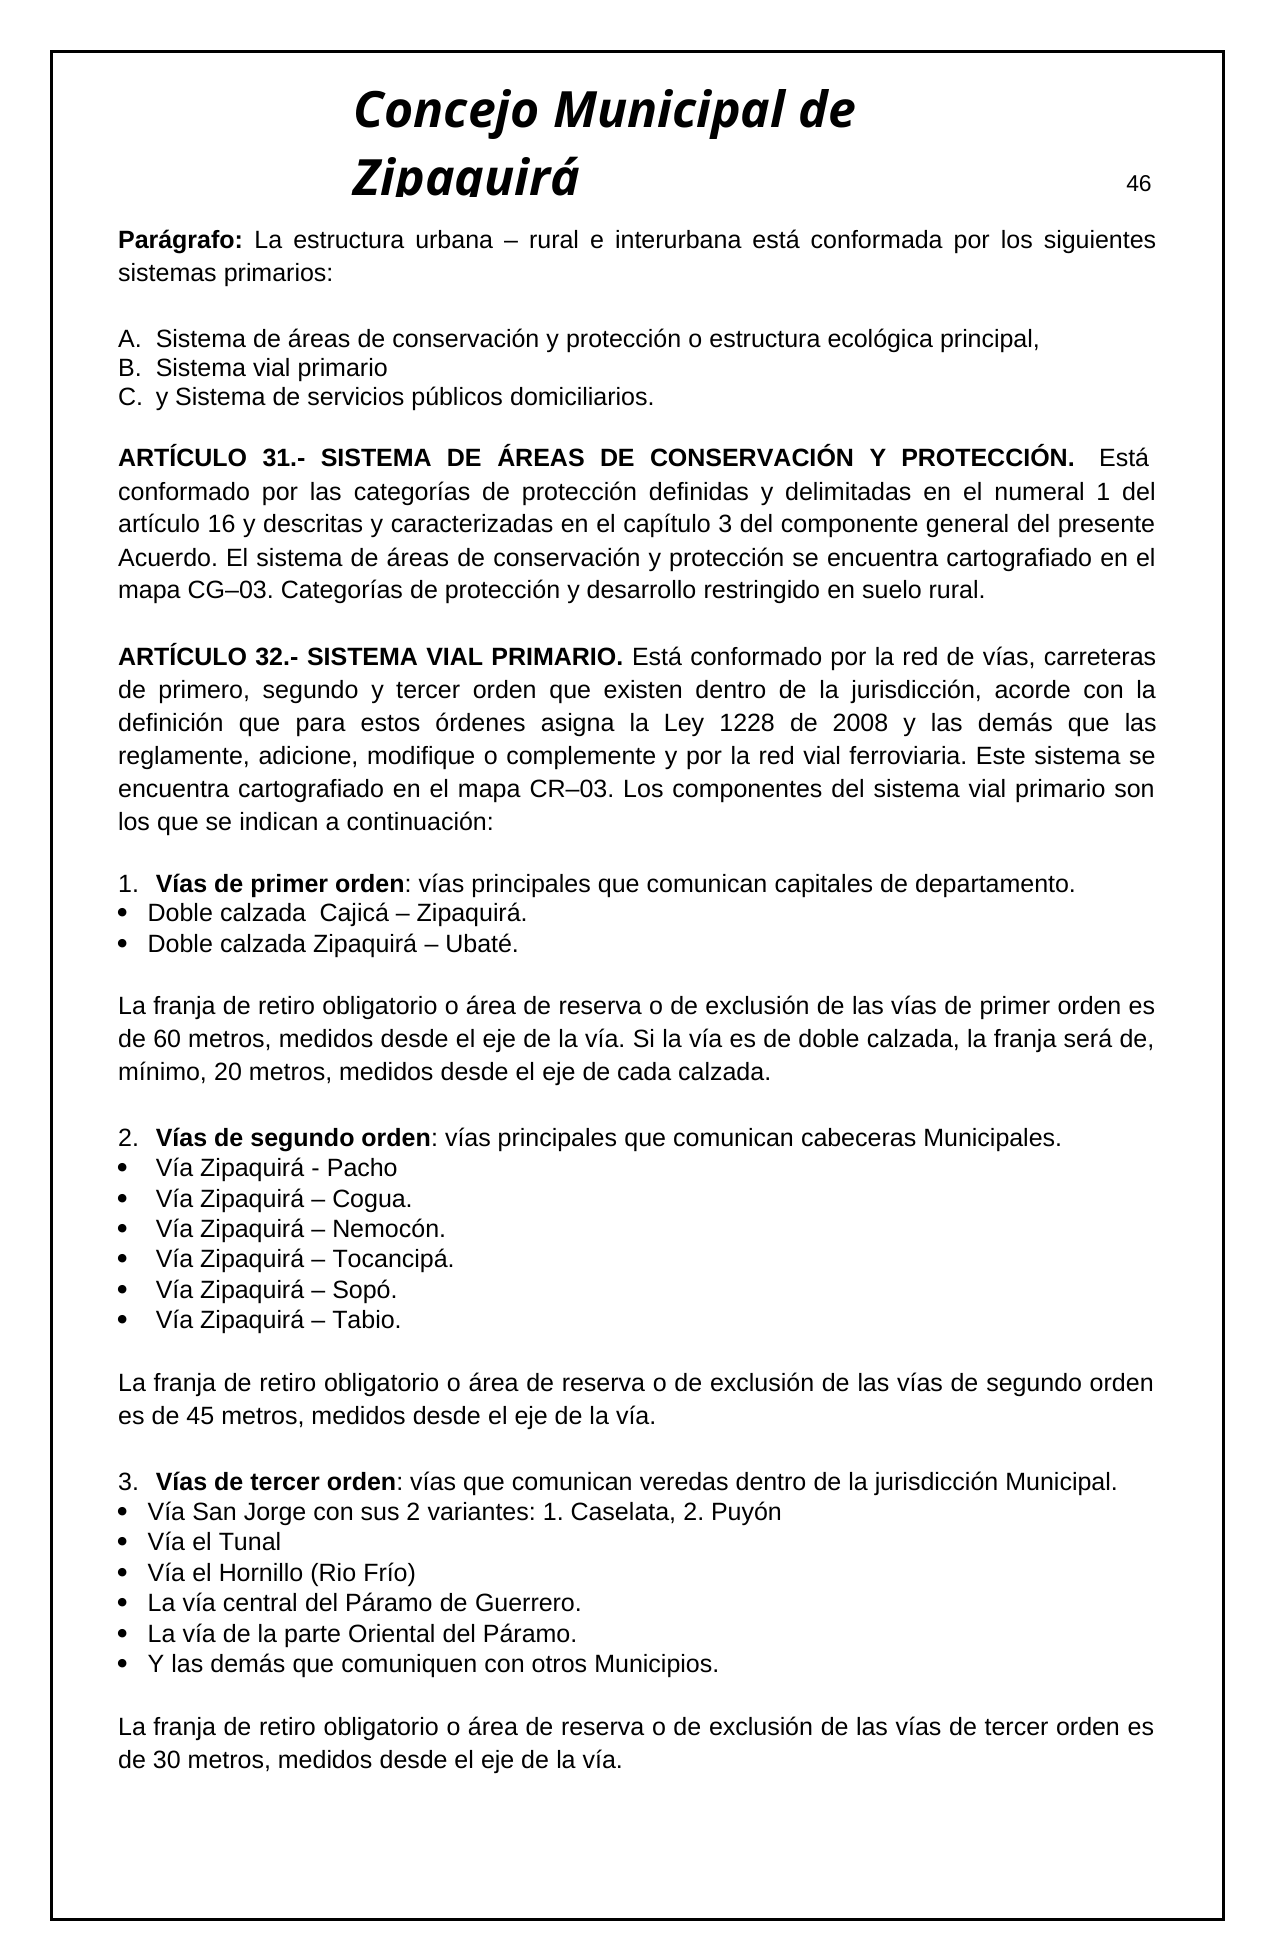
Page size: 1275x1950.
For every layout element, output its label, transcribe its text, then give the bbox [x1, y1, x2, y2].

list Doble calzada Zipaquirá – Ubaté. [118, 928, 1221, 958]
list Vía Zipaquirá – Nemocón. [118, 1213, 1221, 1244]
text ARTÍCULO 31.- SISTEMA DE ÁREAS DE CONSERVACIÓN Y PROTECCIÓN. Está [118, 443, 1221, 472]
list Sistema vial primario [118, 353, 1221, 381]
text Parágrafo: La estructura urbana – rural e interurbana está conformada por los siguientes sistemas primarios: [118, 225, 1157, 287]
text conformado por las categorías de protección definidas y delimitadas en el numeral 1 del artículo 16 y descritas y caracterizadas en el capítulo 3 del componente general del presente Acuerdo. El sistema de áreas de conservación y protección se encuentra cartografiado en el mapa CG–03. Categorías de protección y desarrollo restringido en suelo rural. [118, 476, 1157, 604]
list Vía Zipaquirá – Sopó. [118, 1274, 1221, 1304]
text La franja de retiro obligatorio o área de reserva o de exclusión de las vías de primer orden es de 60 metros, medidos desde el eje de la vía. Si la vía es de doble calzada, la franja será de, mínimo, 20 metros, medidos desde el eje de cada calzada. [118, 991, 1157, 1086]
list Vía Zipaquirá – Tabio. [118, 1304, 1221, 1335]
list Vía el Tunal [118, 1526, 1221, 1557]
text La franja de retiro obligatorio o área de reserva o de exclusión de las vías de segundo orden es de 45 metros, medidos desde el eje de la vía. [118, 1368, 1156, 1430]
list Vía Zipaquirá - Pacho [118, 1152, 1221, 1183]
text ARTÍCULO 32.- SISTEMA VIAL PRIMARIO. Está conformado por la red de vías, carreteras de primero, segundo y tercer orden que existen dentro de la jurisdicción, acorde con la definición que para estos órdenes asigna la Ley 1228 de 2008 y las demás que las reglamente, adicione, modifique o complemente y por la red vial ferroviaria. Este sistema se encuentra cartografiado en el mapa CR–03. Los componentes del sistema vial primario son los que se indican a continuación: [118, 642, 1157, 836]
list Vía Zipaquirá – Tocancipá. [118, 1244, 1221, 1274]
list Vía San Jorge con sus 2 variantes: 1. Caselata, 2. Puyón [118, 1496, 1221, 1526]
list Y las demás que comuniquen con otros Municipios. [118, 1648, 1221, 1678]
list La vía central del Páramo de Guerrero. [118, 1587, 1221, 1618]
list La vía de la parte Oriental del Páramo. [118, 1618, 1221, 1648]
list Vías de segundo orden: vías principales que comunican cabeceras Municipales. [118, 1123, 1221, 1152]
text La franja de retiro obligatorio o área de reserva o de exclusión de las vías de tercer orden es de 30 metros, medidos desde el eje de la vía. [118, 1712, 1156, 1773]
list Vía el Hornillo (Rio Frío) [118, 1557, 1221, 1587]
list Sistema de áreas de conservación y protección o estructura ecológica principal, [118, 324, 1221, 353]
list Vías de primer orden: vías principales que comunican capitales de departamento. [118, 868, 1221, 897]
list Vías de tercer orden: vías que comunican veredas dentro de la jurisdicción Municipal. [118, 1467, 1221, 1496]
list y Sistema de servicios públicos domiciliarios. [118, 381, 1221, 410]
list Doble calzada Cajicá – Zipaquirá. [118, 897, 1221, 928]
list Vía Zipaquirá – Cogua. [118, 1183, 1221, 1213]
